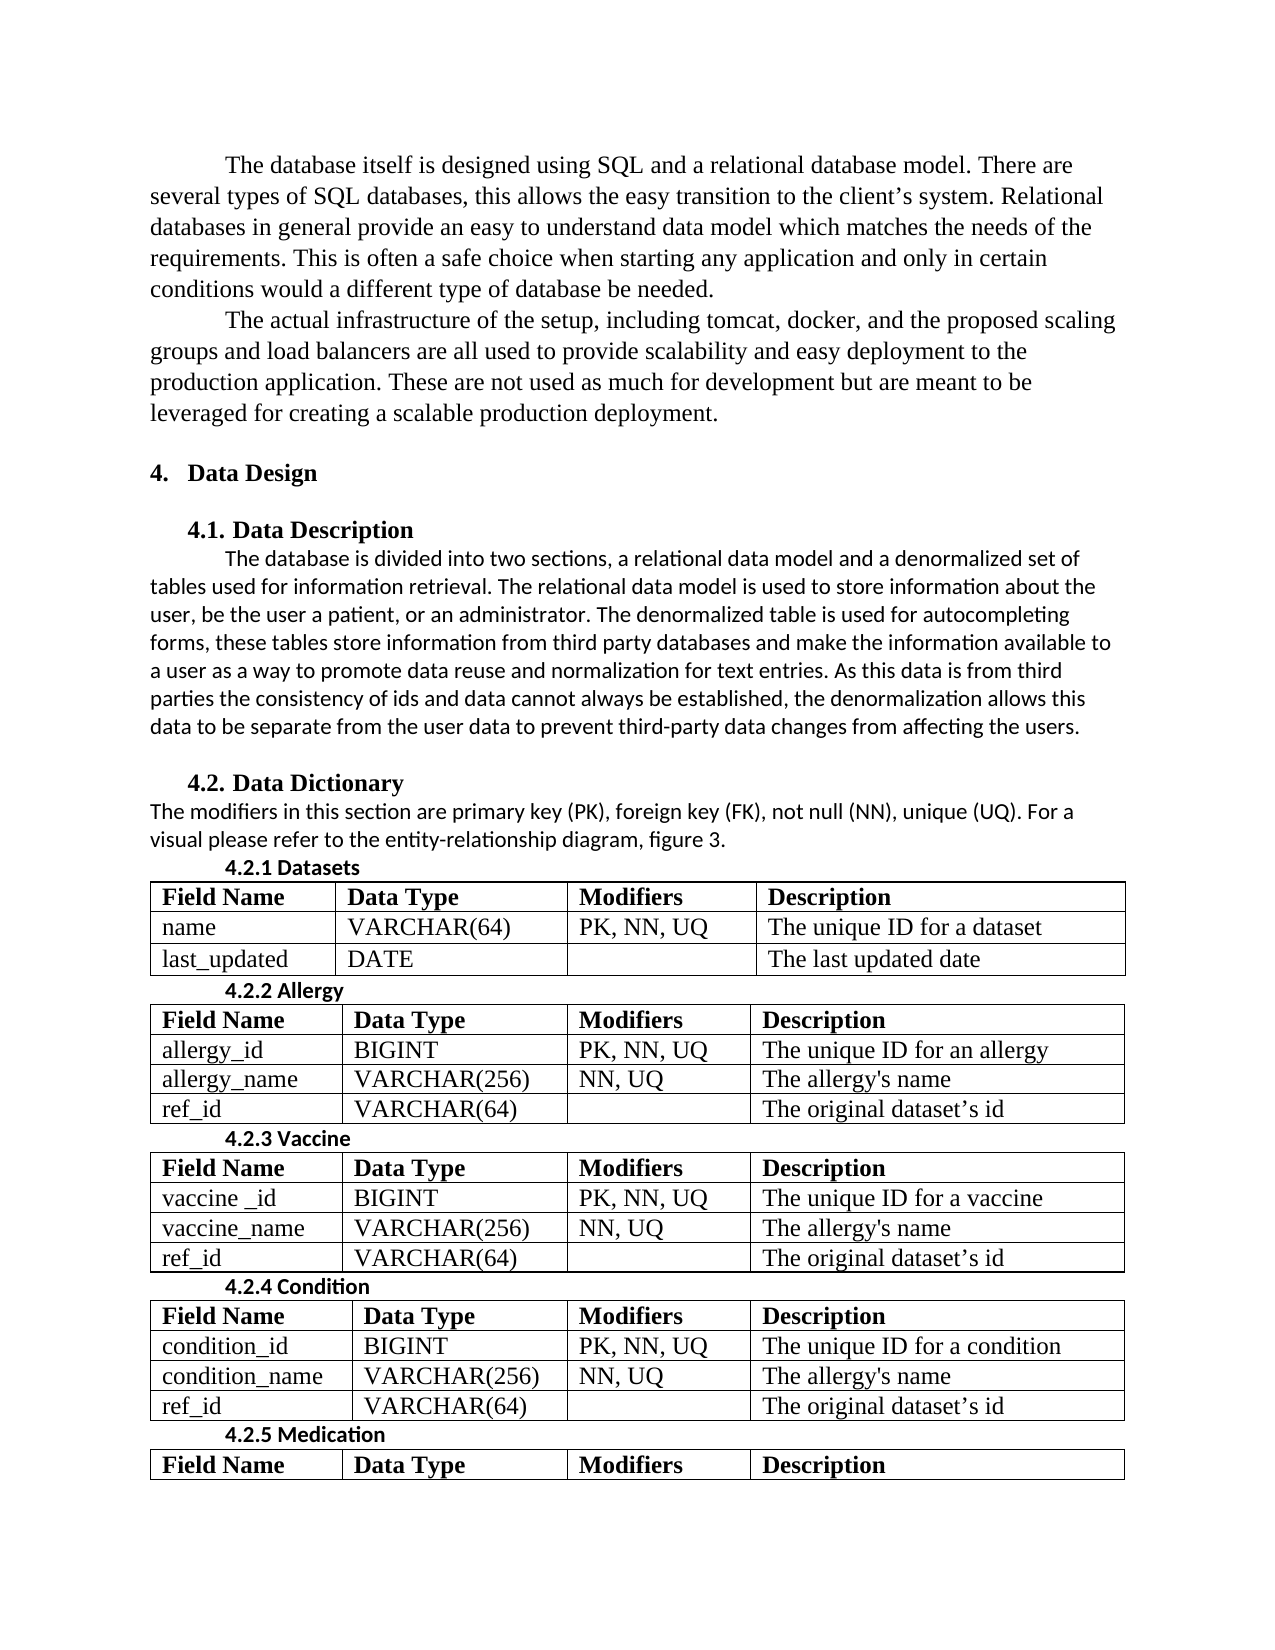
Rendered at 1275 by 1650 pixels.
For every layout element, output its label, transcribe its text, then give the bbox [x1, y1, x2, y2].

table_header Field Name [151, 1450, 342, 1478]
table_cell VARCHAR(256) [353, 1361, 567, 1390]
table_header Field Name [151, 883, 335, 911]
table_cell ref_id [151, 1243, 342, 1271]
table_header Modifiers [568, 1005, 750, 1034]
table_cell NN, UQ [568, 1361, 750, 1390]
subtitle Data Design [150, 458, 1125, 487]
table_cell name [151, 912, 335, 943]
table_cell ref_id [151, 1094, 342, 1123]
table_cell The allergy's name [751, 1065, 1124, 1093]
table_header Data Type [343, 1450, 567, 1478]
table_cell DATE [336, 944, 567, 975]
table_cell VARCHAR(64) [343, 1094, 567, 1123]
table_cell BIGINT [353, 1331, 567, 1360]
table_header Modifiers [568, 1450, 750, 1478]
text 4.2.3 Vaccine [150, 1124, 1125, 1152]
table_header Description [751, 1153, 1124, 1182]
table_header Modifiers [568, 883, 756, 911]
text The database is divided into two sections, a relational data model and a denormalized set of tables used for information retrieval. The relational data model is used to store information about the user, be the user a patient, or an administrator. The denormalized table is used for autocompleting forms, these tables store information from third party databases and make the information available to a user as a way to promote data reuse and normalization for text entries. As this data is from third parties the consistency of ids and data cannot always be established, the denormalization allows this data to be separate from the user data to prevent third-party data changes from affecting the users. [150, 544, 1125, 741]
table_cell BIGINT [343, 1035, 567, 1063]
table_header Data Type [353, 1301, 567, 1330]
text The modifiers in this section are primary key (PK), foreign key (FK), not null (NN), unique (UQ). For a visual please refer to the entity-relationship diagram, figure 3. [150, 797, 1125, 853]
table_cell ref_id [151, 1391, 352, 1419]
text 4.2.5 Medication [150, 1421, 1125, 1449]
table_cell allergy_id [151, 1035, 342, 1063]
table_header Field Name [151, 1153, 342, 1182]
table_header Description [751, 1450, 1124, 1478]
table_header Data Type [343, 1005, 567, 1034]
table_cell vaccine _id [151, 1183, 342, 1212]
table_cell The original dataset’s id [751, 1391, 1124, 1419]
table_cell BIGINT [343, 1183, 567, 1212]
table_cell [568, 944, 756, 975]
table_cell The unique ID for an allergy [751, 1035, 1124, 1063]
table_header Field Name [151, 1301, 352, 1330]
table_header Description [757, 883, 1125, 911]
table_cell NN, UQ [568, 1065, 750, 1093]
table_cell VARCHAR(64) [343, 1243, 567, 1271]
table_cell The original dataset’s id [751, 1094, 1124, 1123]
table_cell The last updated date [757, 944, 1125, 975]
table_cell condition_name [151, 1361, 352, 1390]
table_cell [568, 1391, 750, 1419]
table_header Modifiers [568, 1153, 750, 1182]
text 4.2.2 Allergy [150, 976, 1125, 1004]
table_cell [568, 1094, 750, 1123]
table_cell VARCHAR(256) [343, 1065, 567, 1093]
table_header Data Type [343, 1153, 567, 1182]
table_cell PK, NN, UQ [568, 1183, 750, 1212]
table_cell PK, NN, UQ [568, 912, 756, 943]
table_cell The original dataset’s id [751, 1243, 1124, 1271]
subtitle Data Dictionary [187, 768, 1125, 797]
text The database itself is designed using SQL and a relational database model. There are several types of SQL databases, this allows the easy transition to the client’s system. Relational databases in general provide an easy to understand data model which matches the needs of the requirements. This is often a safe choice when starting any application and only in certain conditions would a different type of database be needed. [150, 150, 1125, 303]
table_header Field Name [151, 1005, 342, 1034]
table_header Data Type [336, 883, 567, 911]
table_cell PK, NN, UQ [568, 1035, 750, 1063]
text The actual infrastructure of the setup, including tomcat, docker, and the proposed scaling groups and load balancers are all used to provide scalability and easy deployment to the production application. These are not used as much for development but are meant to be leveraged for creating a scalable production deployment. [150, 305, 1125, 427]
text 4.2.4 Condition [150, 1273, 1125, 1300]
table_cell The allergy's name [751, 1361, 1124, 1390]
subtitle Data Description [187, 516, 1125, 544]
table_cell vaccine_name [151, 1213, 342, 1242]
table_cell The unique ID for a dataset [757, 912, 1125, 943]
table_cell The unique ID for a condition [751, 1331, 1124, 1360]
table_header Modifiers [568, 1301, 750, 1330]
table_cell PK, NN, UQ [568, 1331, 750, 1360]
table_cell condition_id [151, 1331, 352, 1360]
table_cell VARCHAR(256) [343, 1213, 567, 1242]
table_cell The unique ID for a vaccine [751, 1183, 1124, 1212]
table_cell allergy_name [151, 1065, 342, 1093]
table_cell VARCHAR(64) [353, 1391, 567, 1419]
table_cell [568, 1243, 750, 1271]
text 4.2.1 Datasets [150, 853, 1125, 881]
table_cell The allergy's name [751, 1213, 1124, 1242]
table_header Description [751, 1301, 1124, 1330]
table_header Description [751, 1005, 1124, 1034]
table_cell last_updated [151, 944, 335, 975]
table_cell VARCHAR(64) [336, 912, 567, 943]
table_cell NN, UQ [568, 1213, 750, 1242]
